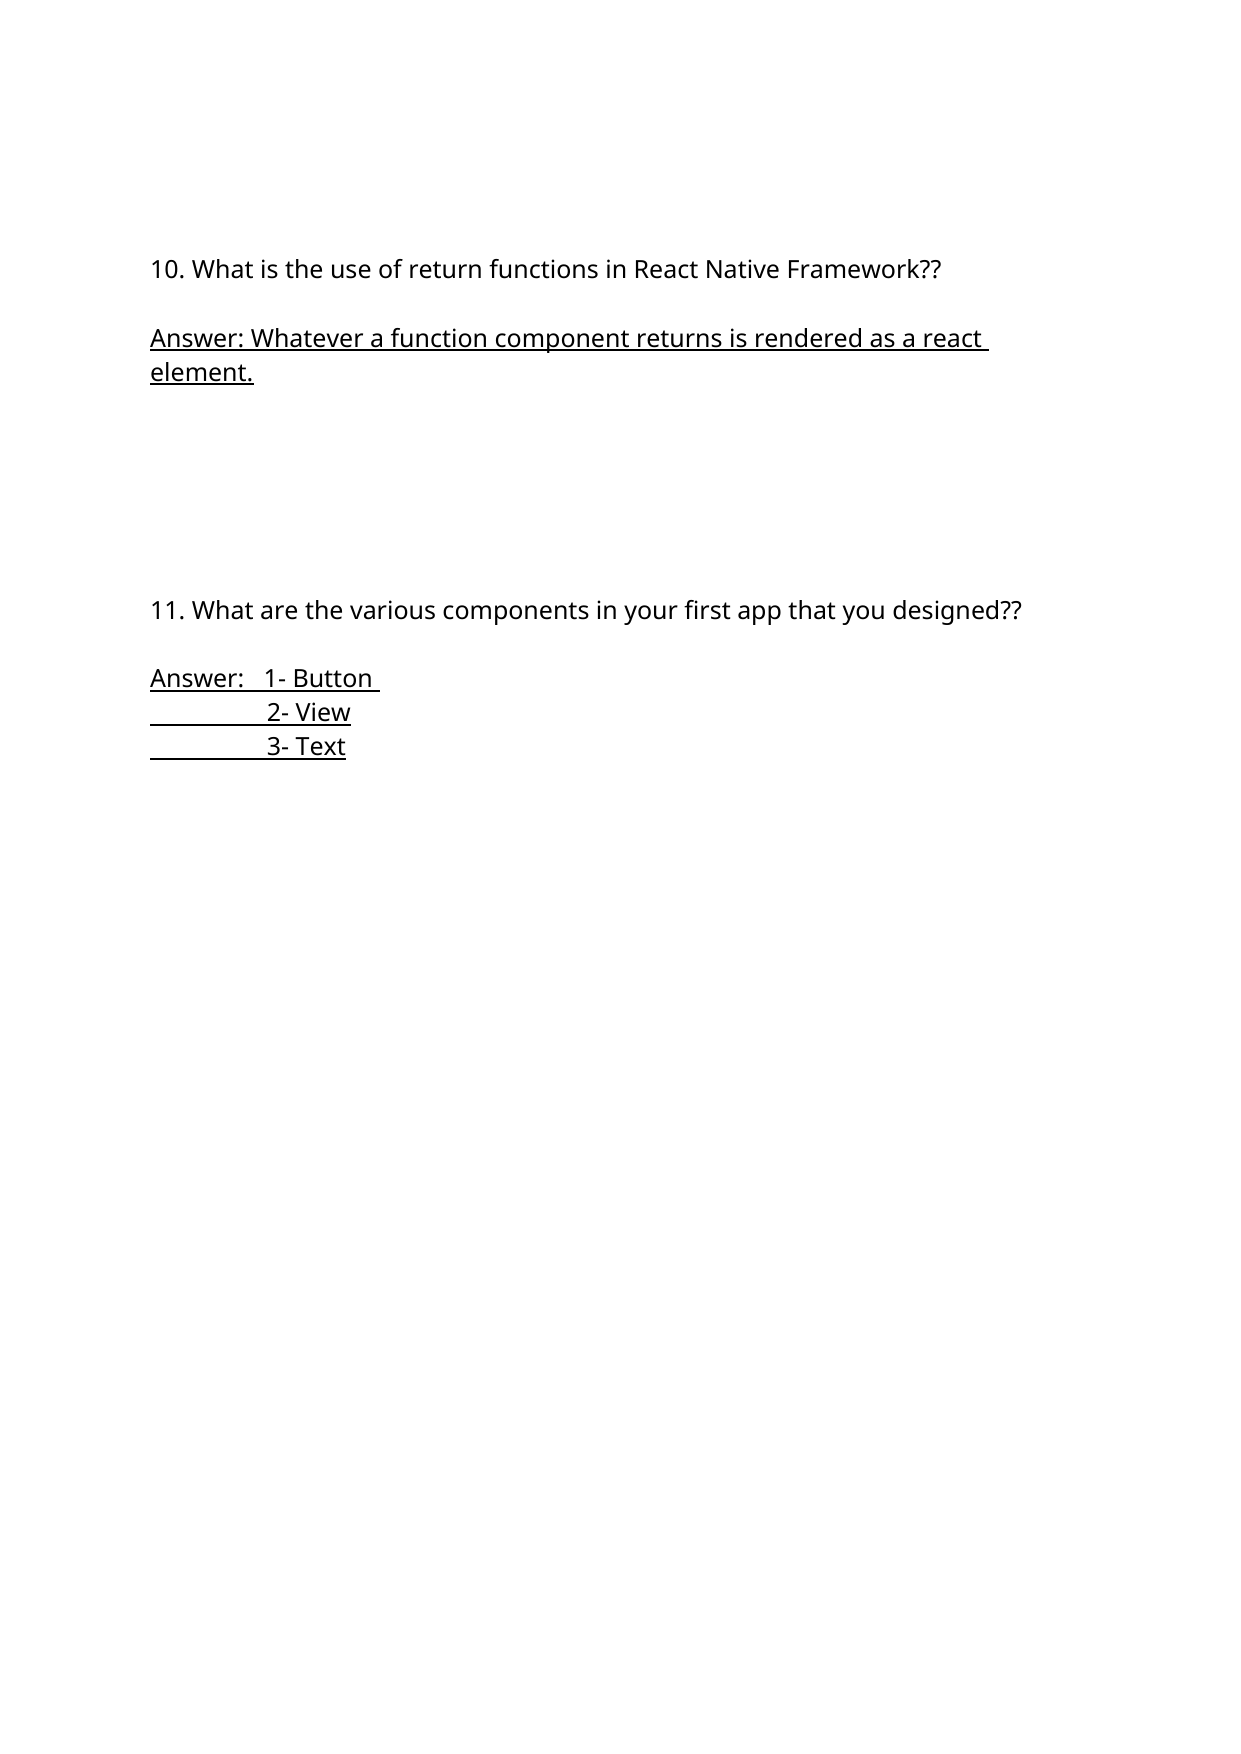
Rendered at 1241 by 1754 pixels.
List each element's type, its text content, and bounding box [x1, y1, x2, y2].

text 11. What are the various components in your first app that you designed?? [150, 593, 1090, 627]
text 2- View [150, 695, 1090, 729]
text Answer: Whatever a function component returns is rendered as a react element. [150, 320, 1090, 388]
text 3- Text [150, 729, 1090, 763]
text Answer: 1- Button [150, 661, 1090, 695]
text 10. What is the use of return functions in React Native Framework?? [150, 252, 1090, 286]
